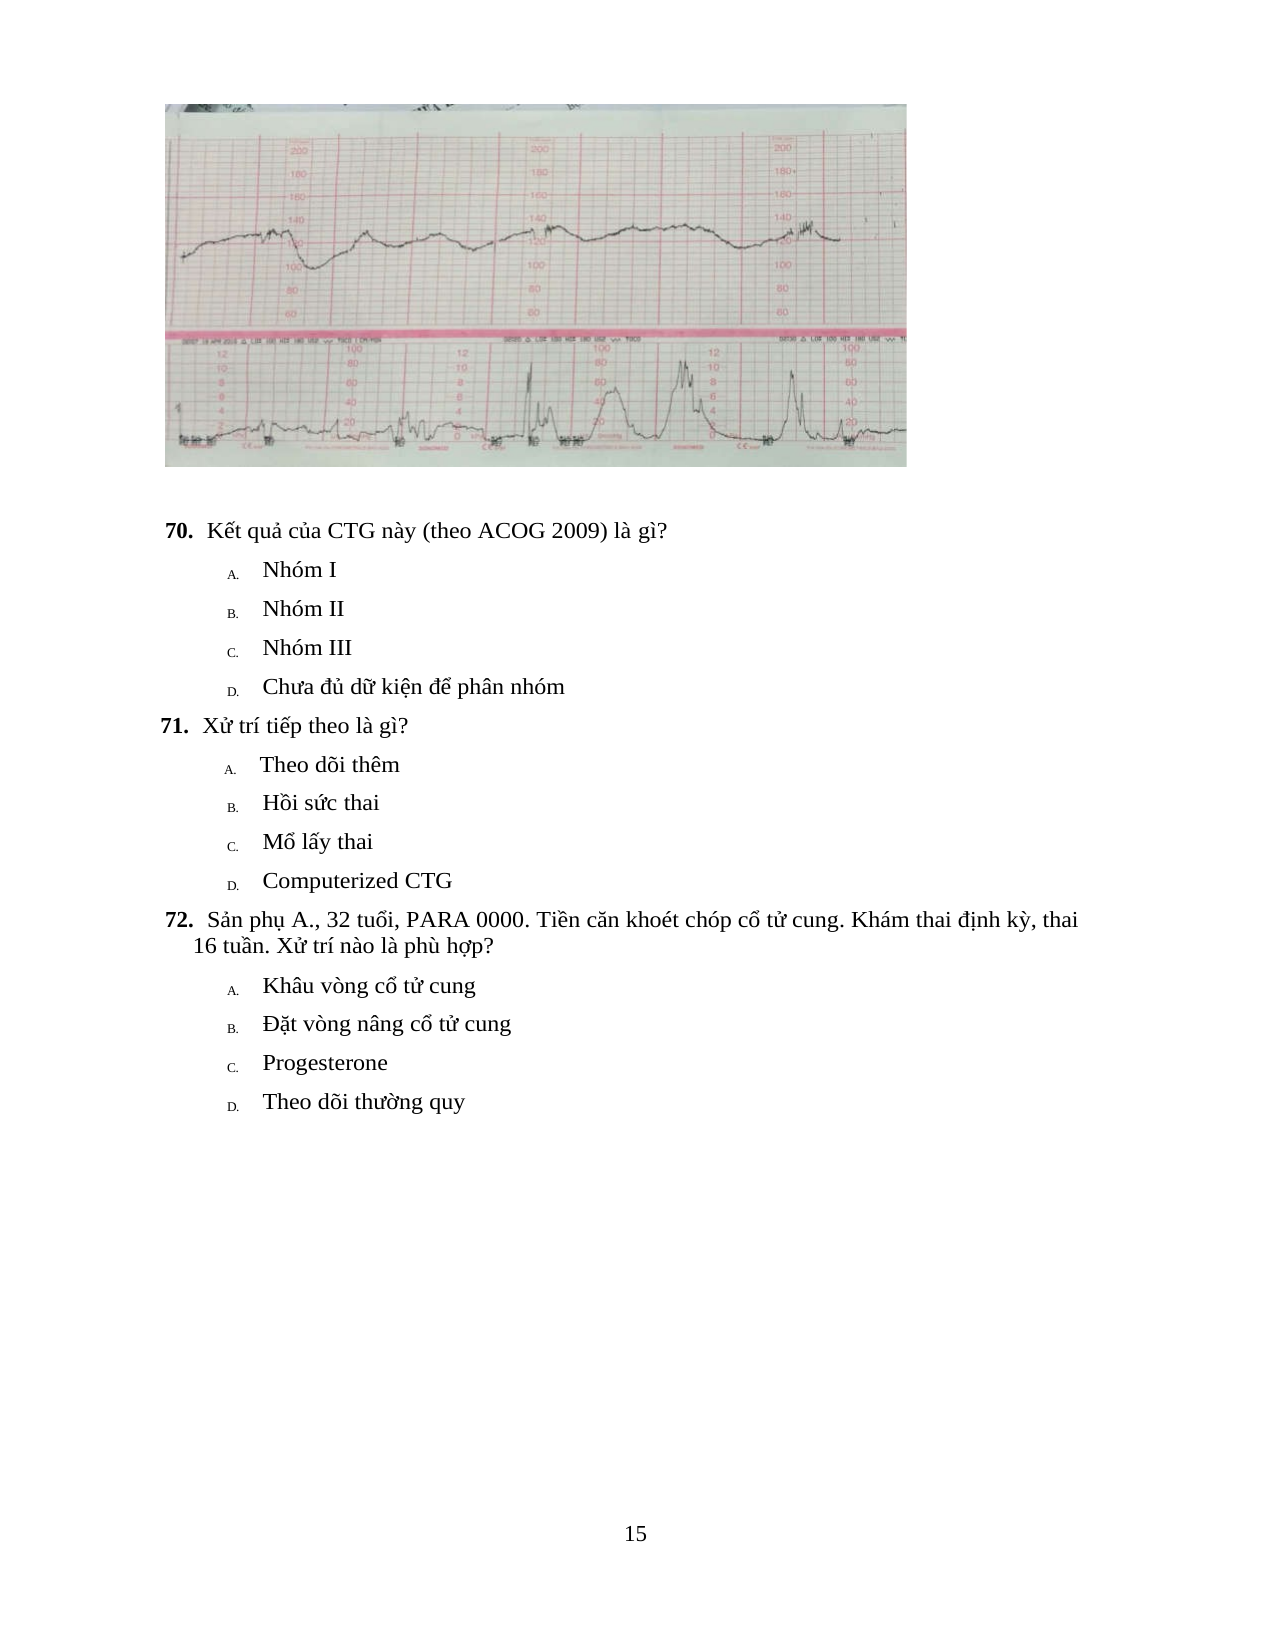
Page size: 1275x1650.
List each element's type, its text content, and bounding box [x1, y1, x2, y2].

list Computerized CTG [227, 867, 1121, 893]
list Progesterone [227, 1049, 1121, 1076]
picture [165, 104, 907, 467]
list Xử trí tiếp theo là gì? [154, 712, 408, 738]
list Sản phụ A., 32 tuổi, PARA 0000. Tiền căn khoét chóp cổ tử cung. Khám thai định kỳ, thai 16 tuần. Xử trí nào là phù hợp? [165, 906, 1109, 959]
subtitle Khâu vòng cổ tử cung [227, 972, 1121, 998]
subtitle Nhóm III [227, 634, 1121, 660]
list Kết quả của CTG này (theo ACOG 2009) là gì? [165, 517, 1121, 544]
list Nhóm II [227, 595, 1121, 622]
list Chưa đủ dữ kiện để phân nhóm [227, 673, 1121, 699]
list Theo dõi thường quy [227, 1088, 1121, 1114]
list Đặt vòng nâng cổ tử cung [227, 1011, 1121, 1037]
list Hồi sức thai [227, 789, 1121, 816]
subtitle Mổ lấy thai [227, 828, 1121, 855]
list Theo dõi thêm [154, 751, 400, 777]
list Nhóm I [227, 556, 1121, 583]
